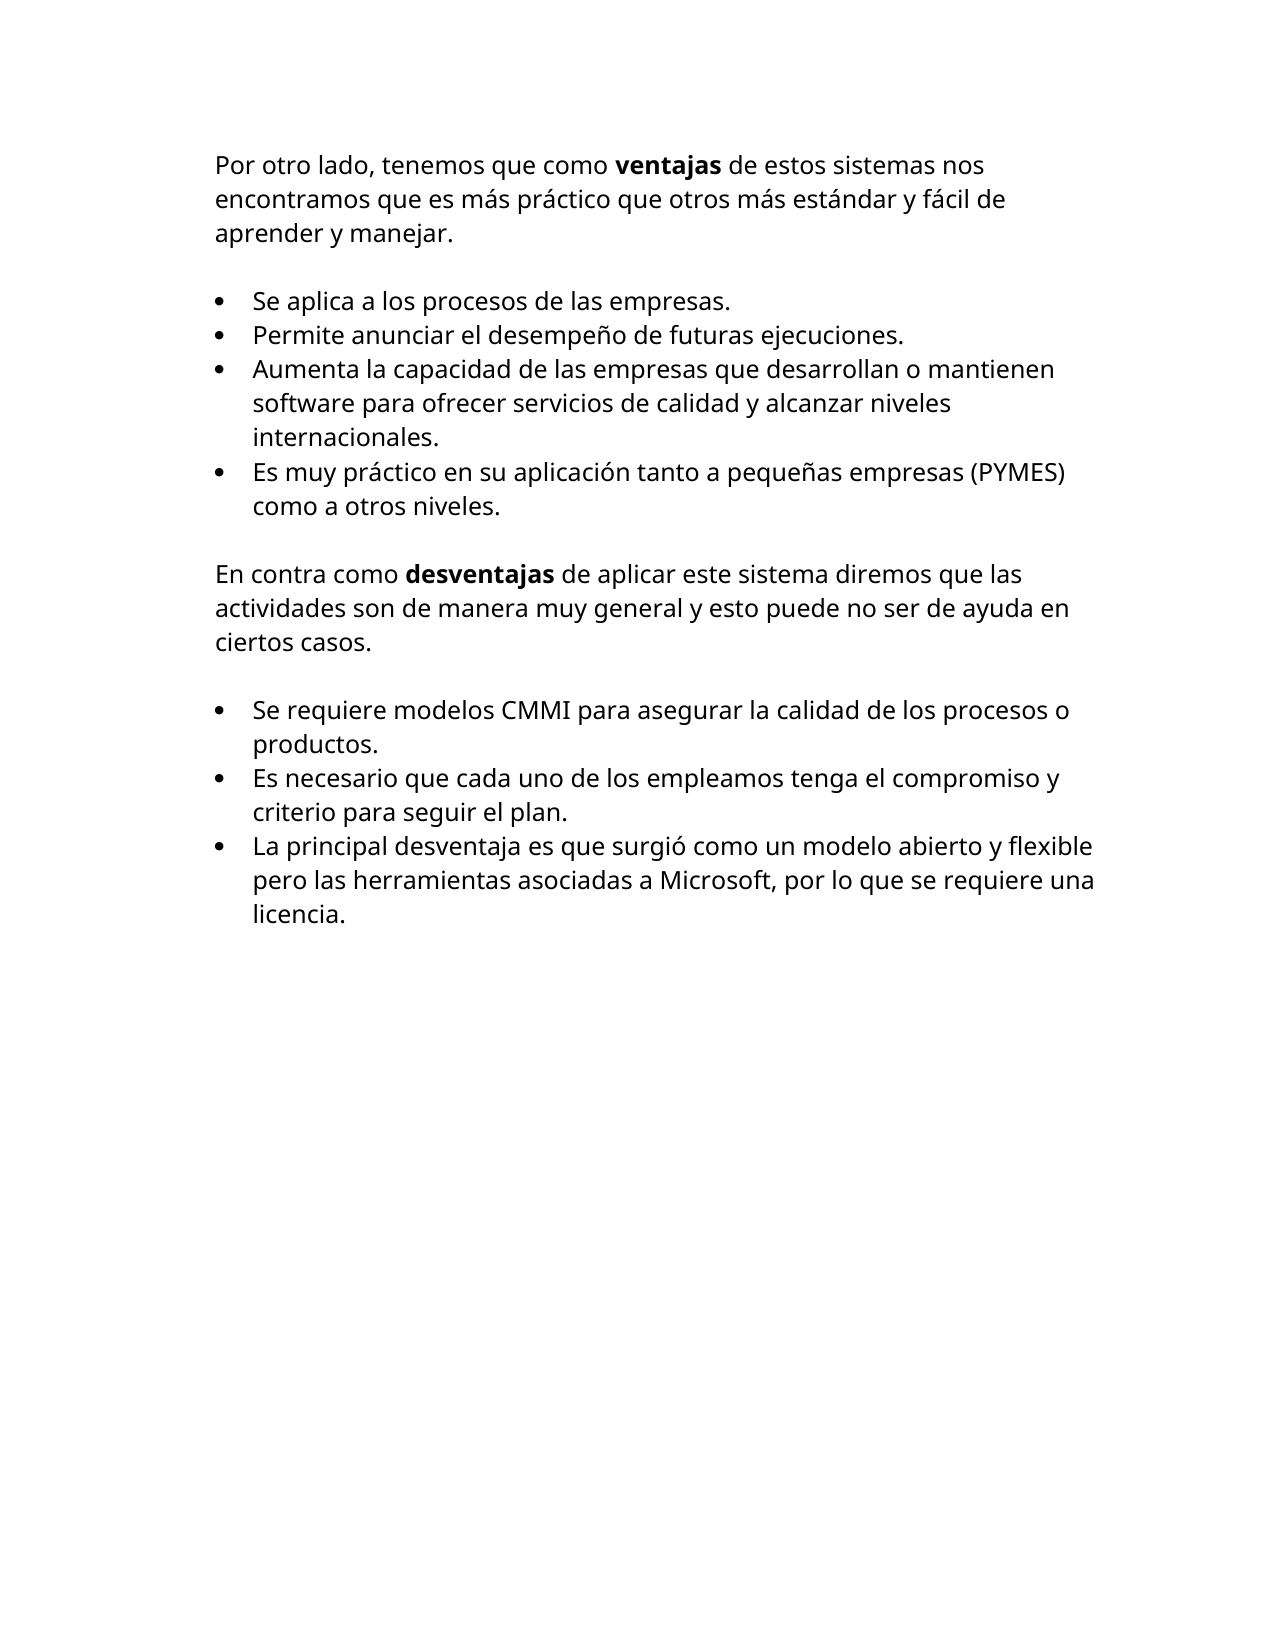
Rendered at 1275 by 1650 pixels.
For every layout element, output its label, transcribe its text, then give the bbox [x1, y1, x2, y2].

list Es muy práctico en su aplicación tanto a pequeñas empresas (PYMES) como a otros niveles. [215, 454, 1098, 522]
list La principal desventaja es que surgió como un modelo abierto y flexible pero las herramientas asociadas a Microsoft, por lo que se requiere una licencia. [215, 829, 1098, 931]
list Permite anunciar el desempeño de futuras ejecuciones. [215, 318, 1098, 352]
text En contra como desventajas de aplicar este sistema diremos que las actividades son de manera muy general y esto puede no ser de ayuda en ciertos casos. [215, 556, 1098, 658]
list Se aplica a los procesos de las empresas. [215, 284, 1098, 318]
list Se requiere modelos CMMI para asegurar la calidad de los procesos o productos. [215, 693, 1098, 761]
text Por otro lado, tenemos que como ventajas de estos sistemas nos encontramos que es más práctico que otros más estándar y fácil de aprender y manejar. [214, 148, 1098, 250]
list Es necesario que cada uno de los empleamos tenga el compromiso y criterio para seguir el plan. [215, 761, 1098, 829]
list Aumenta la capacidad de las empresas que desarrollan o mantienen software para ofrecer servicios de calidad y alcanzar niveles internacionales. [215, 352, 1098, 454]
